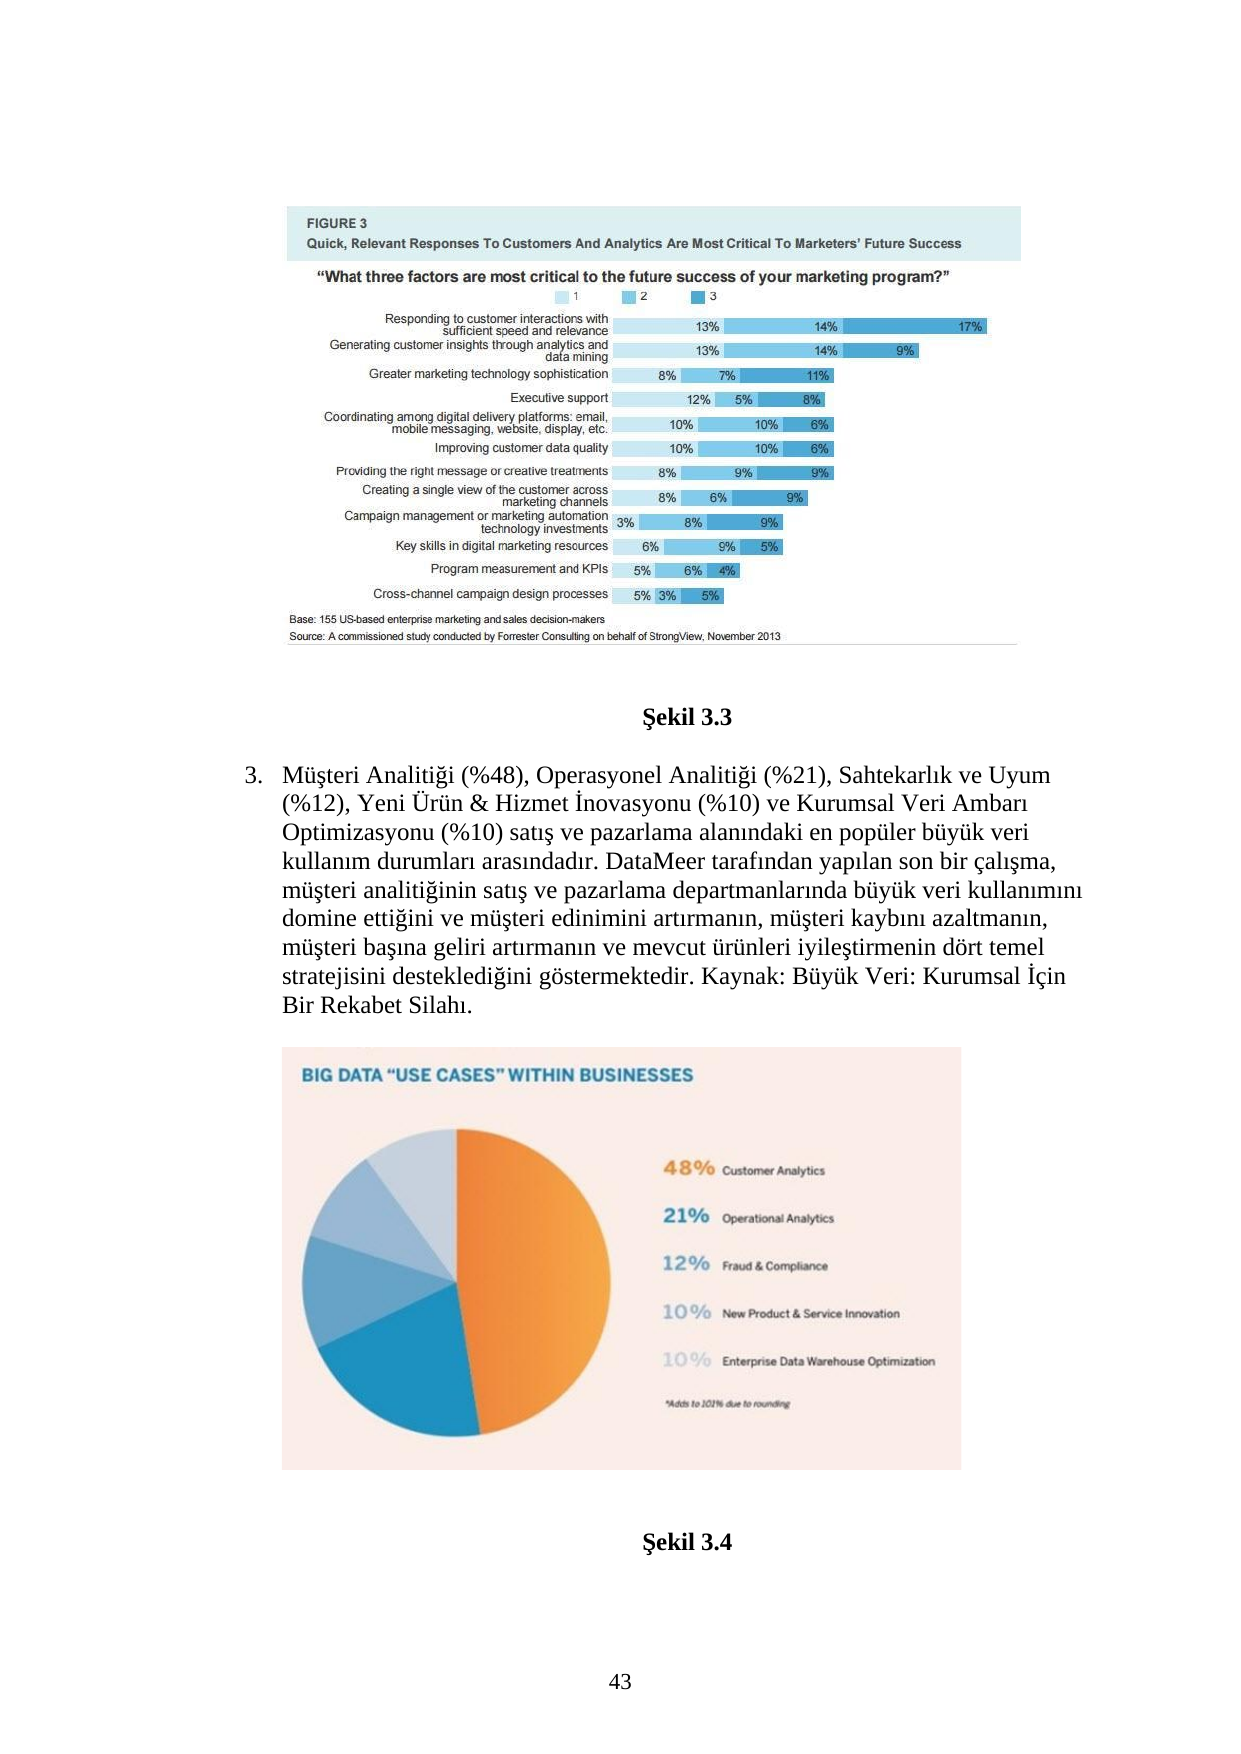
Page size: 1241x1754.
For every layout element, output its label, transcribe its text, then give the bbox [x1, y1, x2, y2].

picture [281, 206, 1021, 645]
list Şekil 3.3 [282, 702, 1092, 731]
picture [281, 1047, 962, 1470]
list Müşteri Analitiği (%48), Operasyonel Analitiği (%21), Sahtekarlık ve Uyum (%12), Yeni Ürün & Hizmet İnovasyonu (%10) ve Kurumsal Veri Ambarı Optimizasyonu (%10) satış ve pazarlama alanındaki en popüler büyük veri kullanım durumları arasındadır. DataMeer tarafından yapılan son bir çalışma, müşteri analitiğinin satış ve pazarlama departmanlarında büyük veri kullanımını domine ettiğini ve müşteri edinimini artırmanın, müşteri kaybını azaltmanın, müşteri başına geliri artırmanın ve mevcut ürünleri iyileştirmenin dört temel stratejisini desteklediğini göstermektedir. Kaynak: Büyük Veri: Kurumsal İçin Bir Rekabet Silahı. [244, 760, 1092, 1018]
list Şekil 3.4 [282, 1527, 1092, 1556]
